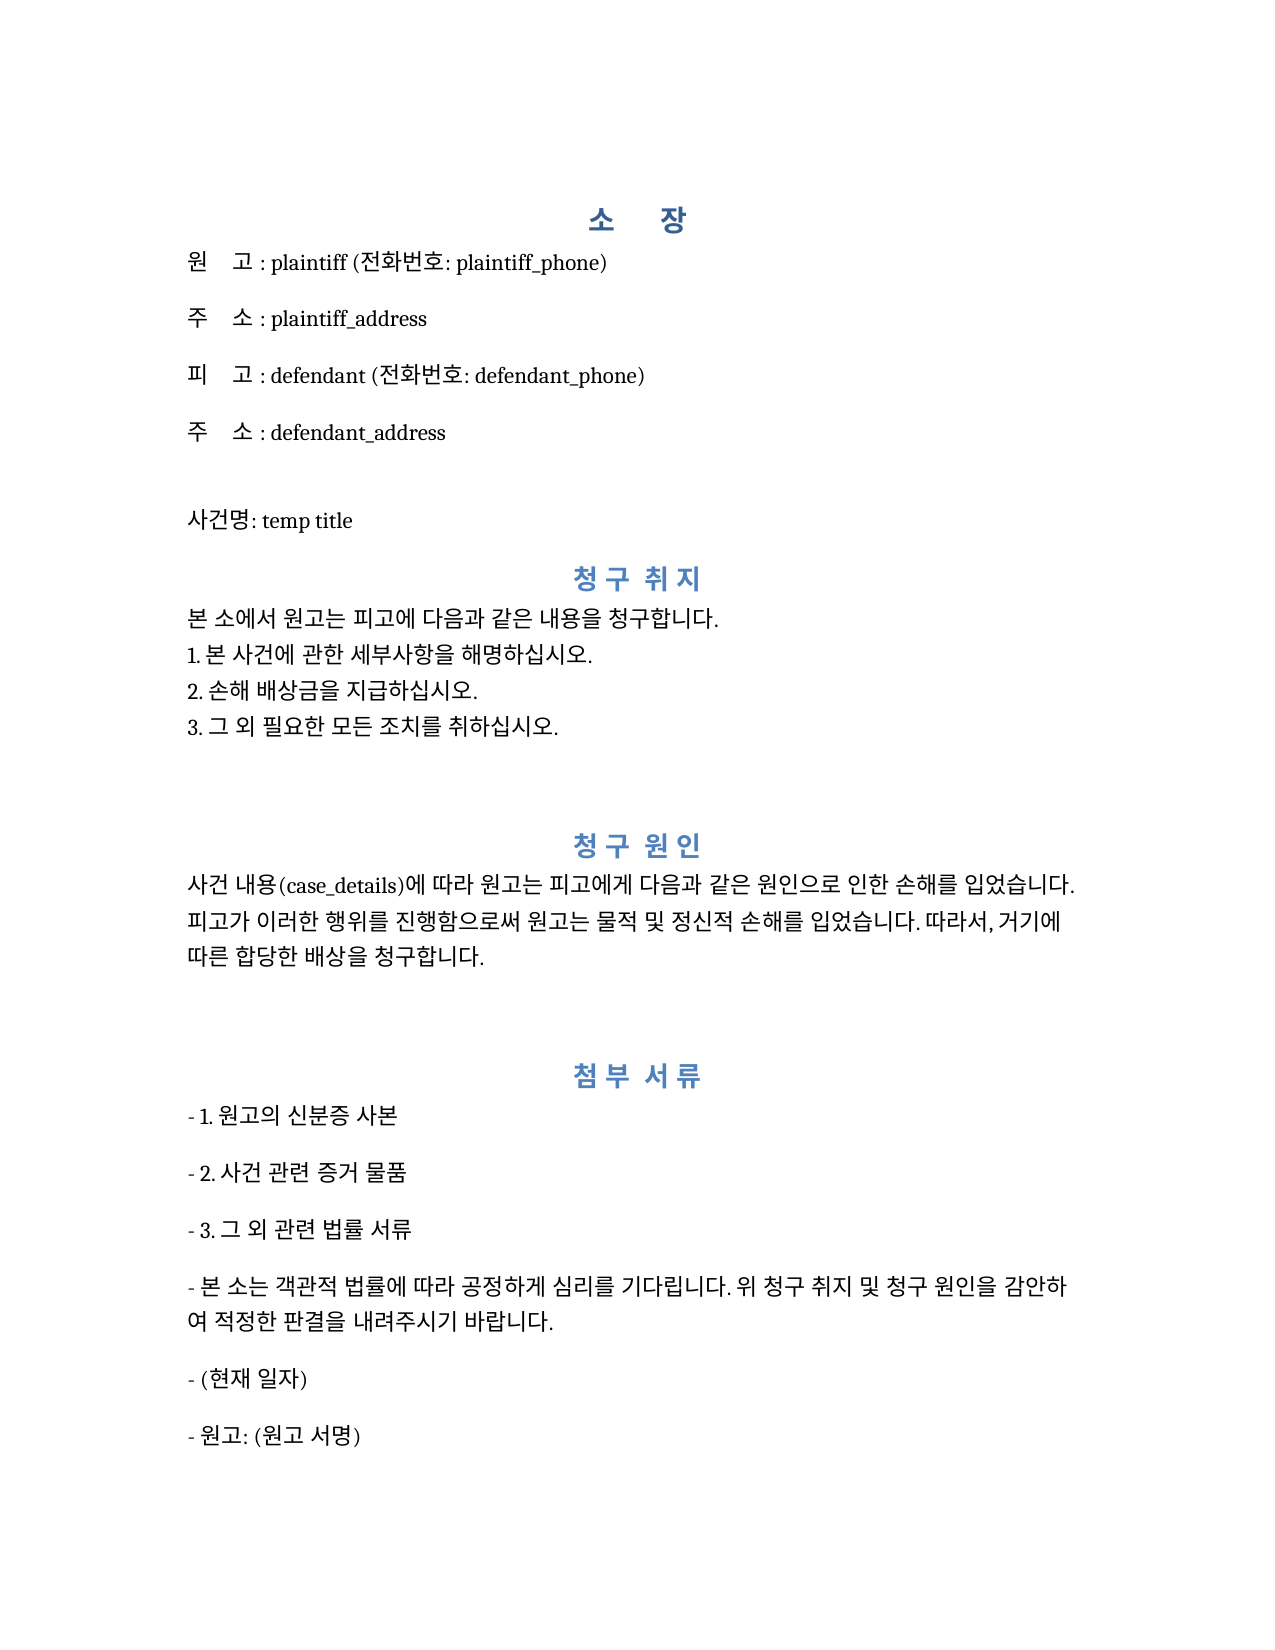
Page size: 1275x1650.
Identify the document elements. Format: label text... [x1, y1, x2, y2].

text - 본 소는 객관적 법률에 따라 공정하게 심리를 기다립니다. 위 청구 취지 및 청구 원인을 감안하여 적정한 판결을 내려주시기 바랍니다. [187, 1270, 1087, 1338]
subtitle 청 구 원 인 [187, 827, 1087, 864]
text 사건 내용(case_details)에 따라 원고는 피고에게 다음과 같은 원인으로 인한 손해를 입었습니다. 피고가 이러한 행위를 진행함으로써 원고는 물적 및 정신적 손해를 입었습니다. 따라서, 거기에 따른 합당한 배상을 청구합니다. [187, 869, 1087, 1033]
text - 3. 그 외 관련 법률 서류 [187, 1214, 1087, 1245]
text 사건명: temp title [187, 473, 1087, 535]
text 본 소에서 원고는 피고에 다음과 같은 내용을 청구합니다. 1. 본 사건에 관한 세부사항을 해명하십시오. 2. 손해 배상금을 지급하십시오. 3. 그 외 필요한 모든 조치를 취하십시오. [187, 603, 1087, 802]
text 주 소 : plaintiff_address [187, 302, 1087, 334]
subtitle 청 구 취 지 [187, 561, 1087, 597]
text 주 소 : defendant_address [187, 416, 1087, 447]
text - 1. 원고의 신분증 사본 [187, 1100, 1087, 1131]
subtitle 첨 부 서 류 [187, 1058, 1087, 1094]
text - 원고: (원고 서명) [187, 1420, 1087, 1451]
text - (현재 일자) [187, 1363, 1087, 1394]
subtitle 소 장 [187, 200, 1087, 240]
text 피 고 : defendant (전화번호: defendant_phone) [187, 359, 1087, 390]
text - 2. 사건 관련 증거 물품 [187, 1157, 1087, 1188]
text 원 고 : plaintiff (전화번호: plaintiff_phone) [187, 246, 1087, 277]
